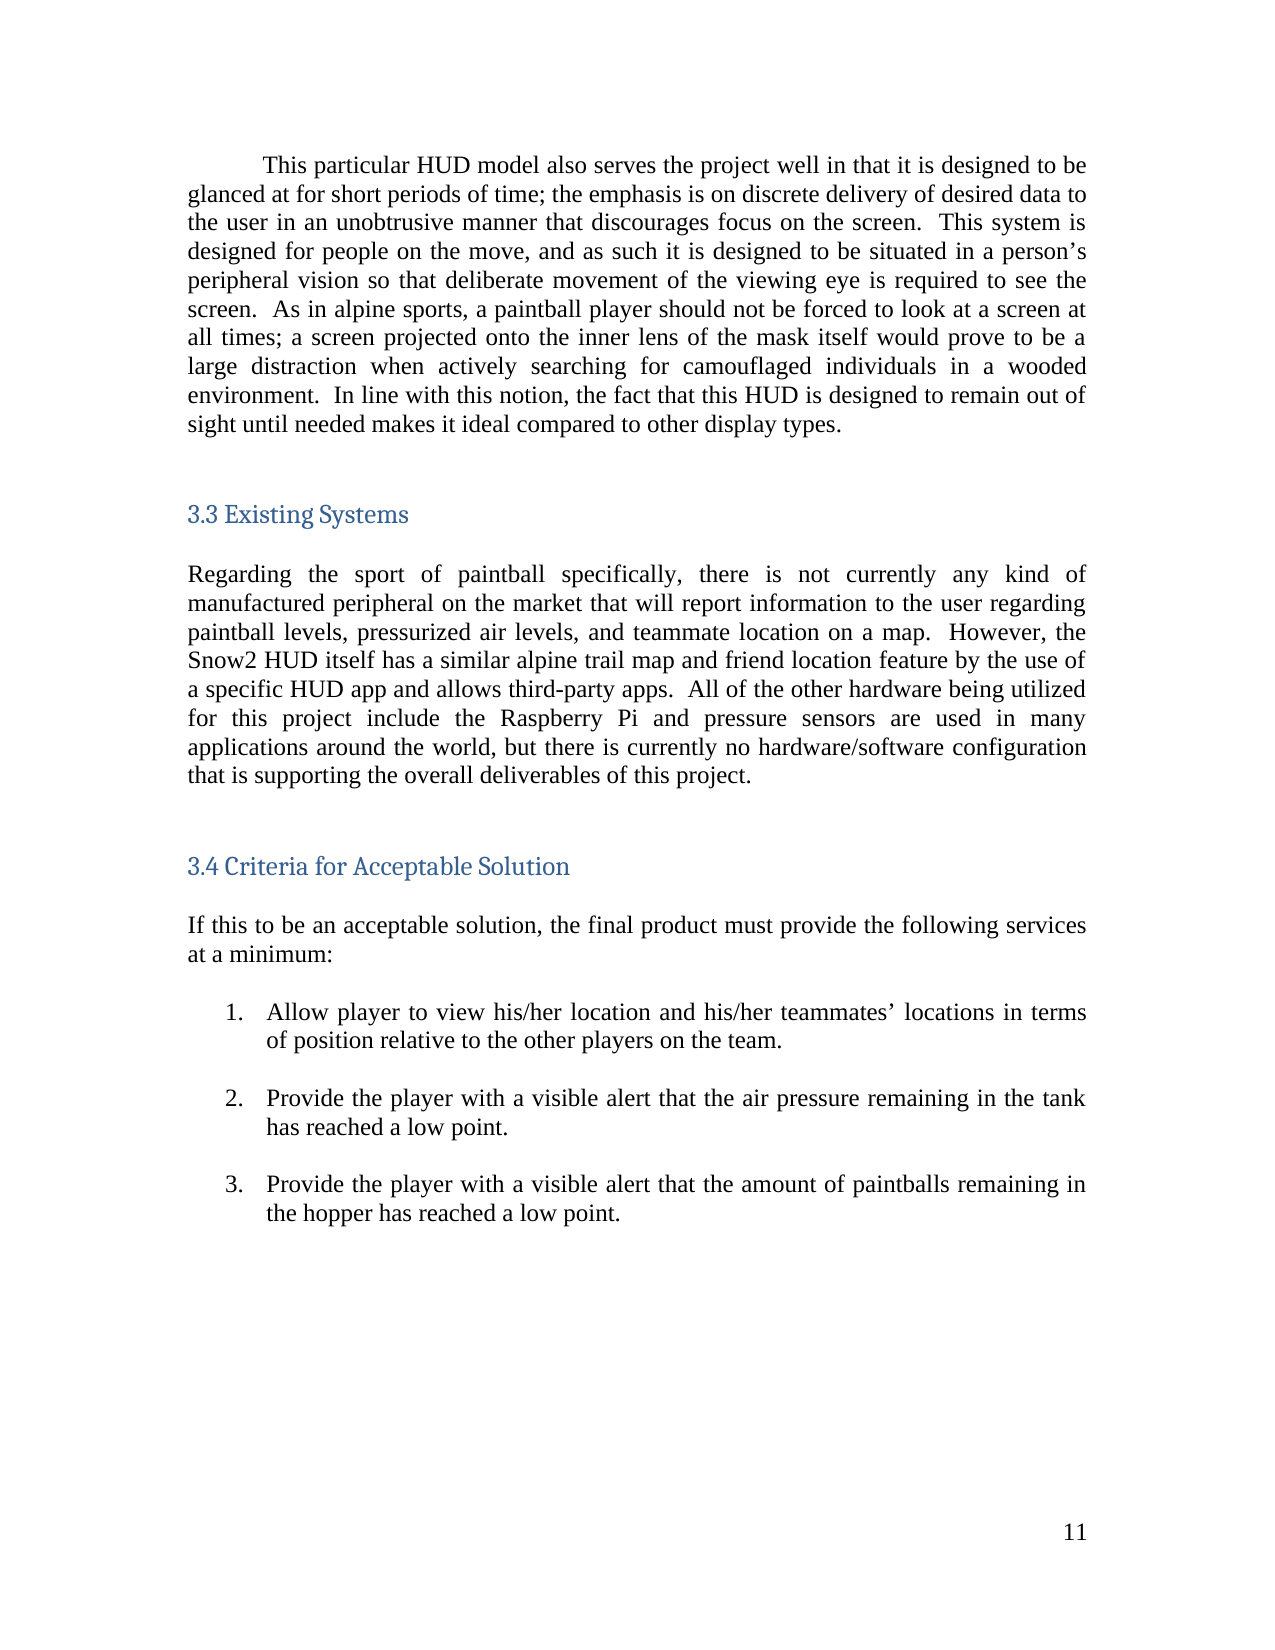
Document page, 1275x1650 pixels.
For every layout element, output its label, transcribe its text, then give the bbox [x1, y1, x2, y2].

text Regarding the sport of paintball specifically, there is not currently any kind of manufactured peripheral on the market that will report information to the user regarding paintball levels, pressurized air levels, and teammate location on a map. However, the Snow2 HUD itself has a similar alpine trail map and friend location feature by the use of a specific HUD app and allows third-party apps. All of the other hardware being utilized for this project include the Raspberry Pi and pressure sensors are used in many applications around the world, but there is currently no hardware/software configuration that is supporting the overall deliverables of this project. [187, 559, 1087, 789]
text If this to be an acceptable solution, the final product must provide the following services at a minimum: [187, 911, 1087, 968]
text This particular HUD model also serves the project well in that it is designed to be glanced at for short periods of time; the emphasis is on discrete delivery of desired data to the user in an unobtrusive manner that discourages focus on the screen. This system is designed for people on the move, and as such it is designed to be situated in a person’s peripheral vision so that deliberate movement of the viewing eye is required to see the screen. As in alpine sports, a paintball player should not be forced to look at a screen at all times; a screen projected onto the inner lens of the mask itself would prove to be a large distraction when actively searching for camouflaged individuals in a wooded environment. In line with this notion, the fact that this HUD is designed to remain out of sight until needed makes it ideal compared to other display types. [187, 150, 1087, 437]
subtitle 3.3 Existing Systems [187, 499, 1087, 530]
list Allow player to view his/her location and his/her teammates’ locations in terms of position relative to the other players on the team. [225, 997, 1087, 1054]
list Provide the player with a visible alert that the air pressure remaining in the tank has reached a low point. [225, 1083, 1087, 1141]
list Provide the player with a visible alert that the amount of paintballs remaining in the hopper has reached a low point. [225, 1169, 1087, 1227]
subtitle 3.4 Criteria for Acceptable Solution [187, 851, 1087, 882]
